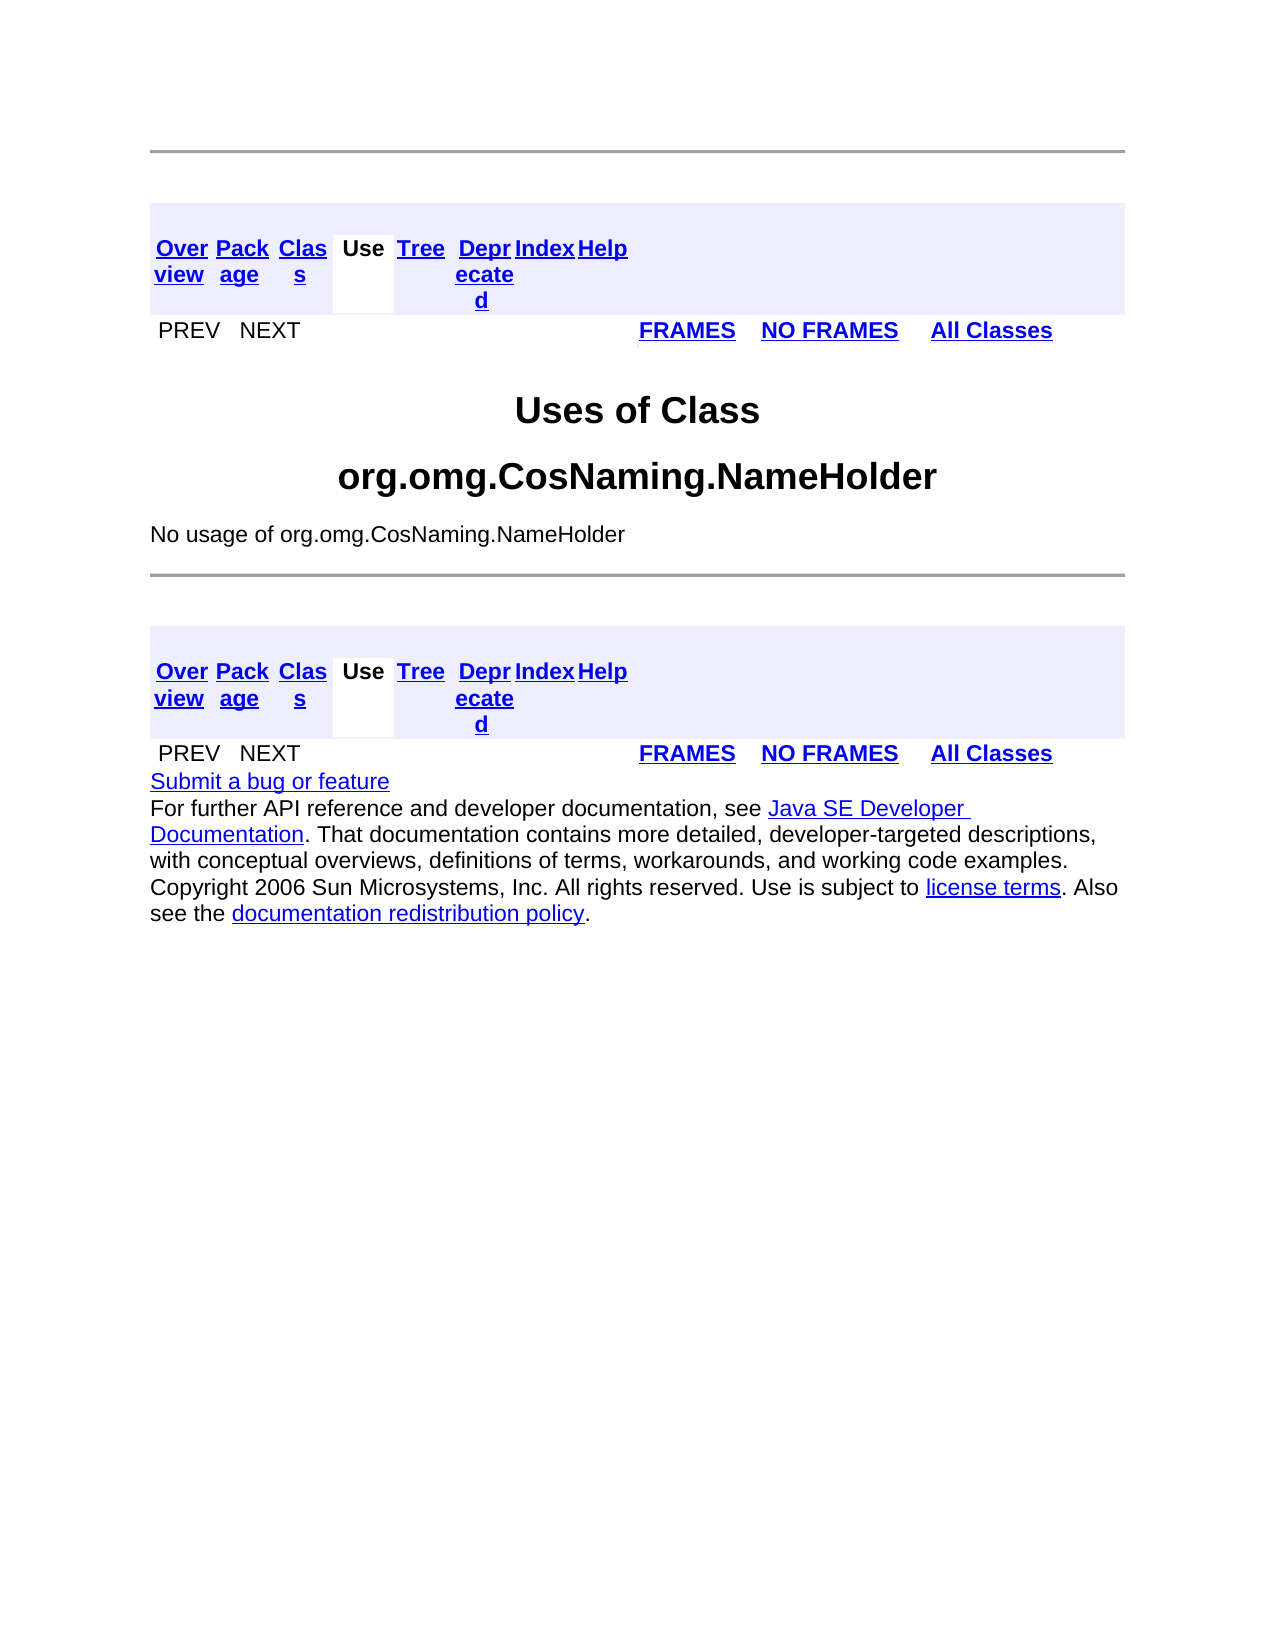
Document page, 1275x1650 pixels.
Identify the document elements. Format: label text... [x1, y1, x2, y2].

text No usage of org.omg.CosNaming.NameHolder [150, 521, 1125, 547]
table_cell FRAMES NO FRAMES All Classes [638, 739, 1125, 768]
text For further API reference and developer documentation, see Java SE Developer Documentation. That documentation contains more detailed, developer-targeted descriptions, with conceptual overviews, definitions of terms, workarounds, and working code examples. [150, 795, 1125, 874]
table_header [150, 203, 1125, 315]
table_cell PREV NEXT [150, 315, 637, 345]
table_header [150, 626, 1125, 739]
table_cell PREV NEXT [150, 739, 637, 768]
text org.omg.CosNaming.NameHolder [150, 454, 1125, 497]
table_cell FRAMES NO FRAMES All Classes [638, 315, 1125, 345]
text Uses of Class [150, 388, 1125, 431]
text Copyright 2006 Sun Microsystems, Inc. All rights reserved. Use is subject to license terms. Also see the documentation redistribution policy. [150, 874, 1125, 926]
text Submit a bug or feature [150, 768, 1125, 795]
